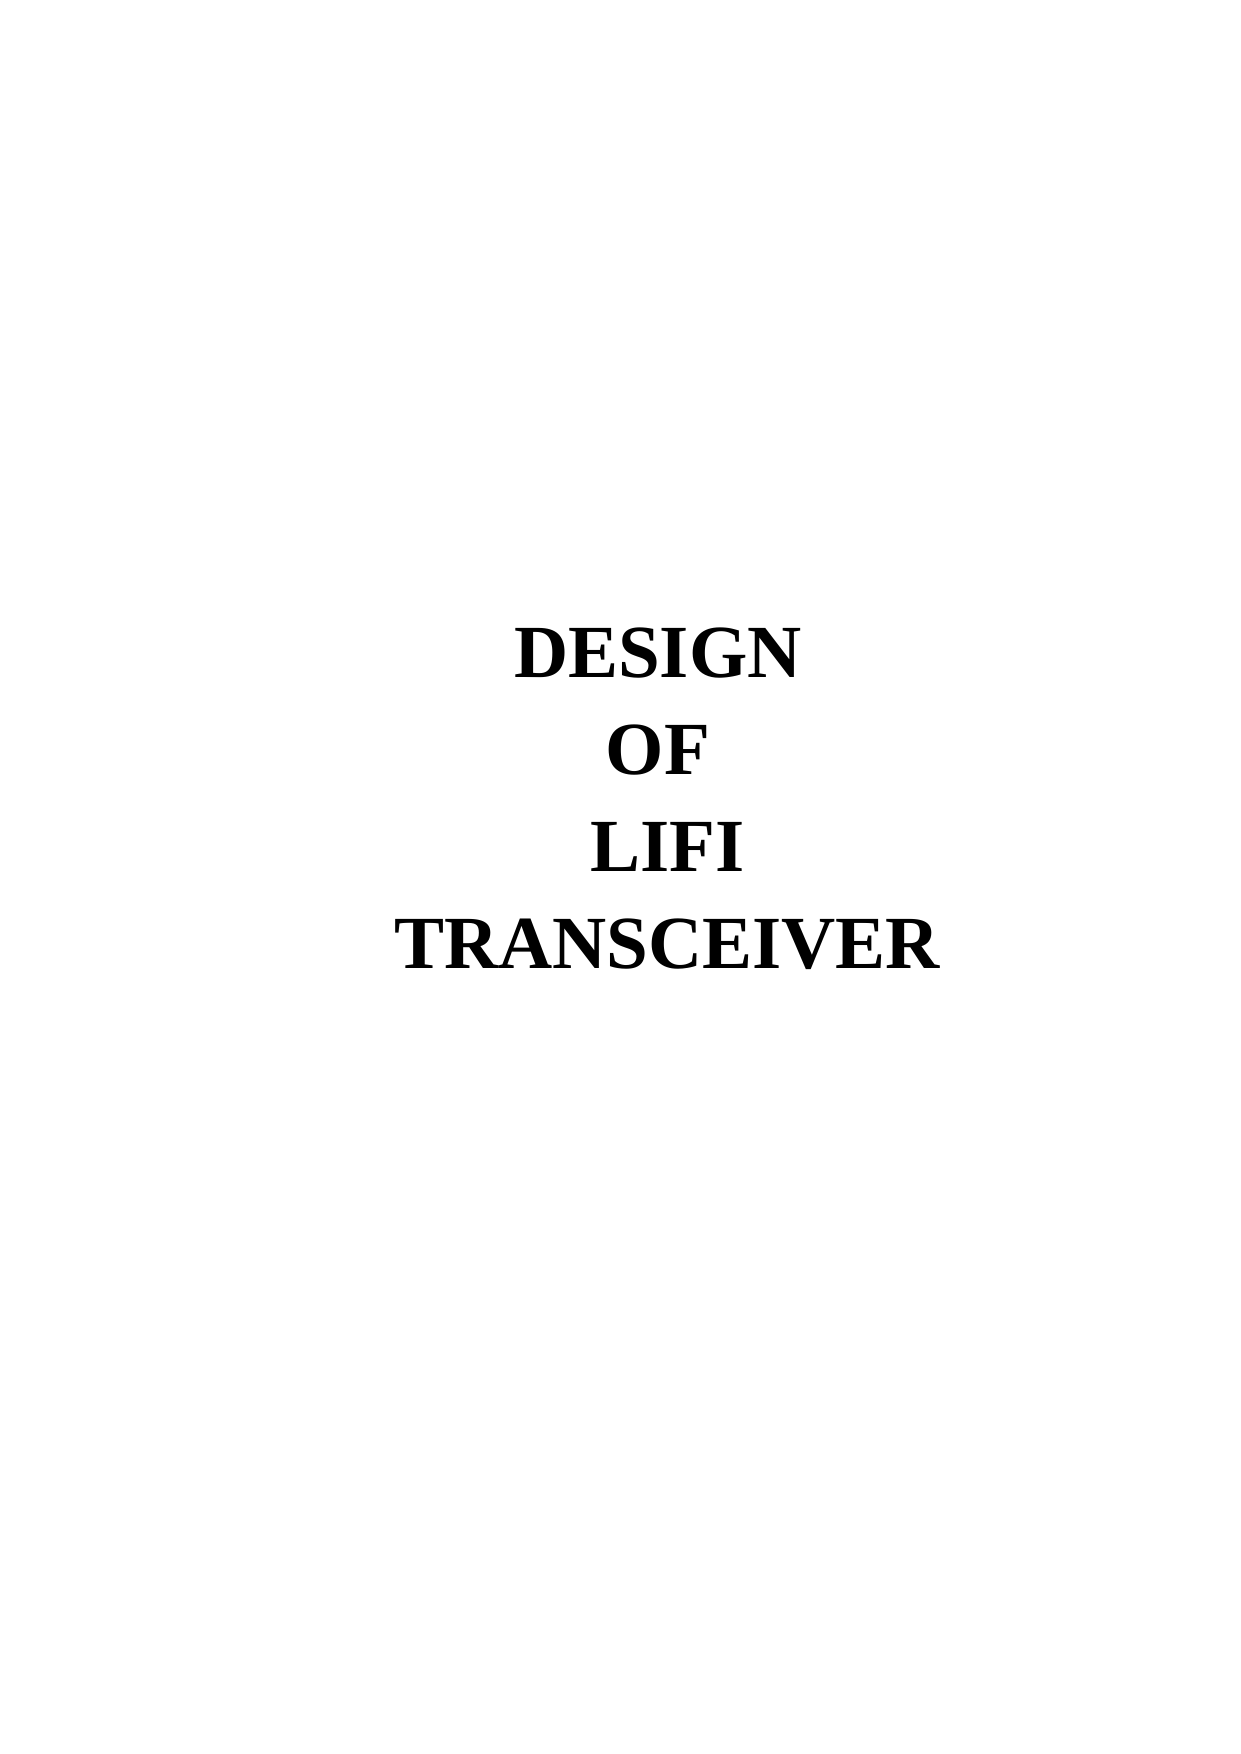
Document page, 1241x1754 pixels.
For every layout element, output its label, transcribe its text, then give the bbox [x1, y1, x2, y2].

text LIFI [212, 801, 1103, 887]
text TRANSCEIVER [212, 898, 1103, 984]
text OF [212, 704, 1103, 791]
text DESIGN [212, 607, 1103, 693]
